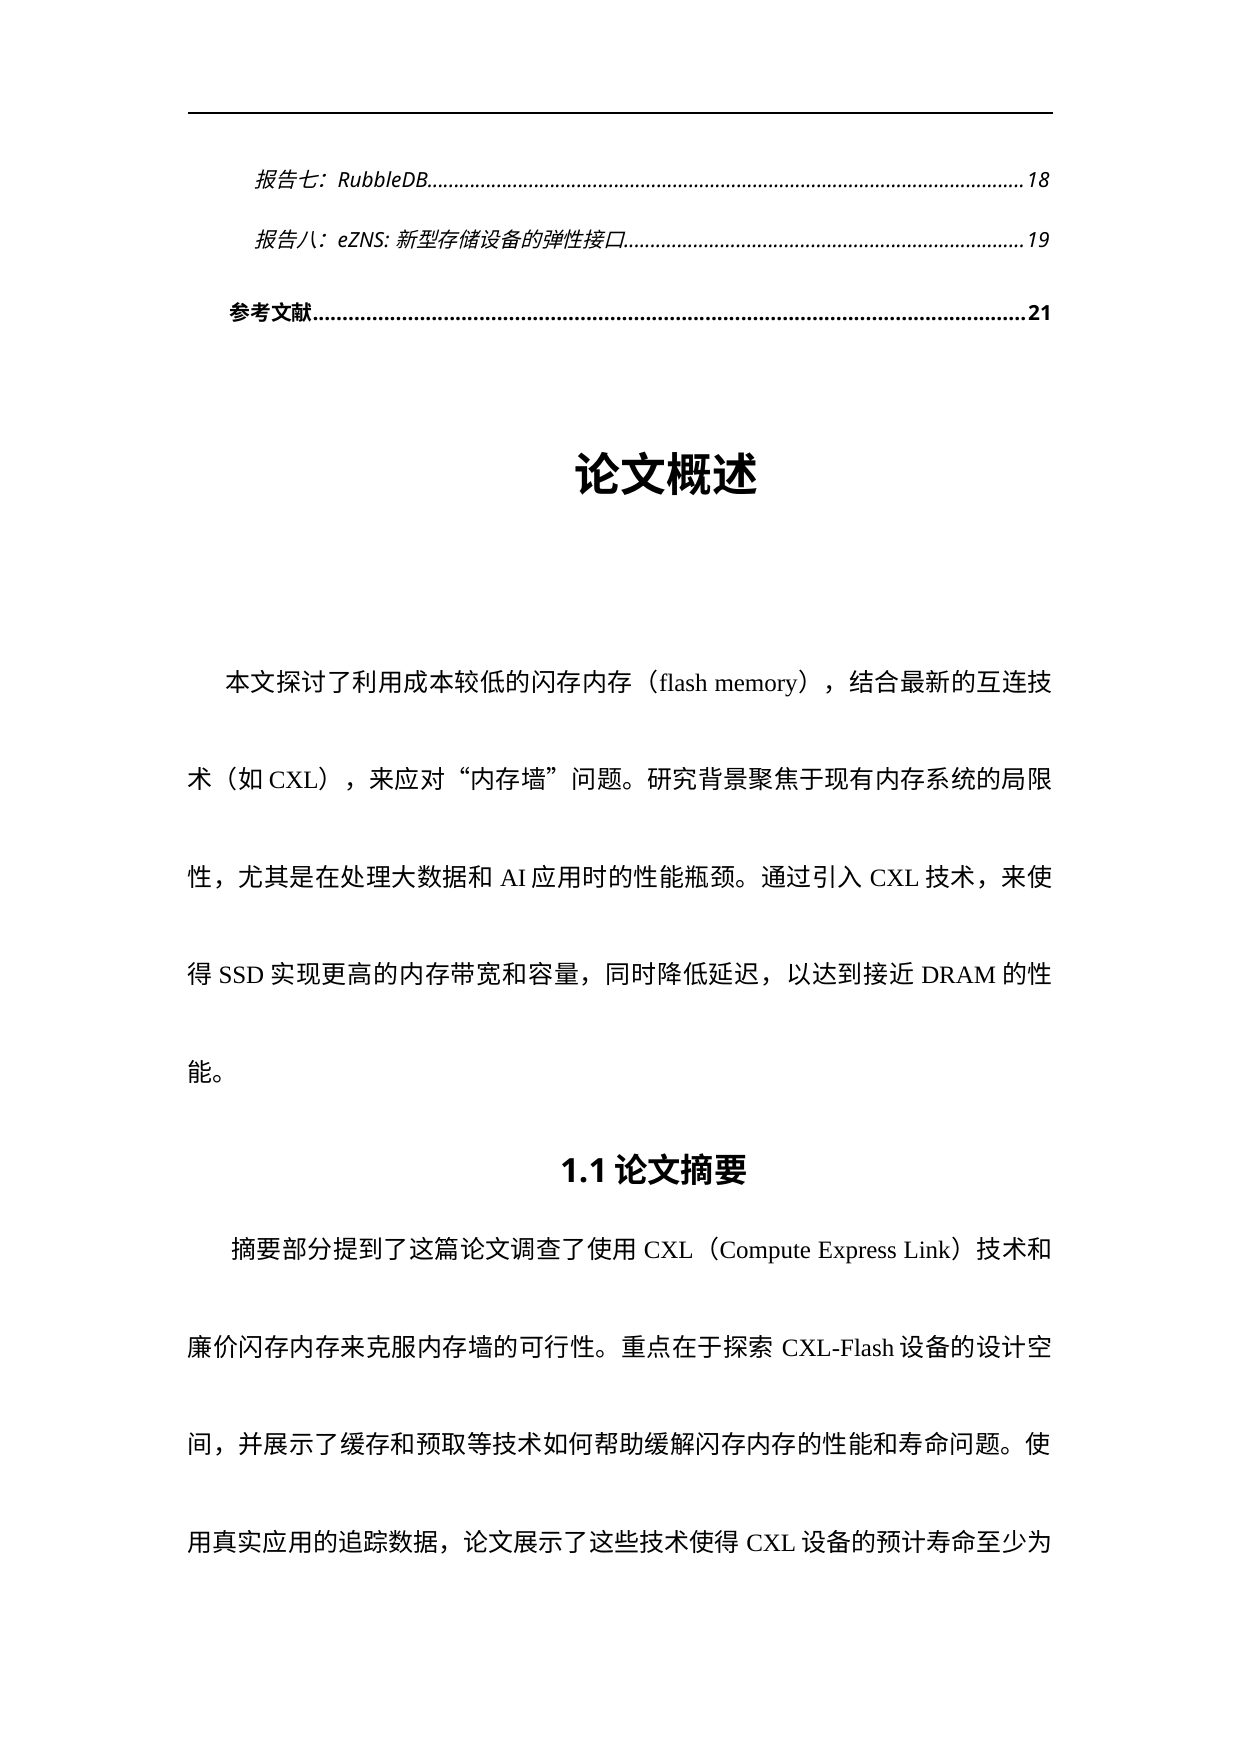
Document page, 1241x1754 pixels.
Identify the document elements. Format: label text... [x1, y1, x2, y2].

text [187, 1215, 1053, 1573]
subtitle 论文概述 [187, 423, 1053, 520]
subtitle 1.1论文摘要 [212, 1136, 1028, 1201]
text 本文探讨了利用成本较低的闪存内存（flash memory），结合最新的互连技术（如CXL），来应对“内存墙”问题。研究背景聚焦于现有内存系统的局限性，尤其是在处理大数据和AI应用时的性能瓶颈。通过引入CXL技术，来使得SSD实现更高的内存带宽和容量，同时降低延迟，以达到接近DRAM的性能。 [187, 648, 1053, 1103]
